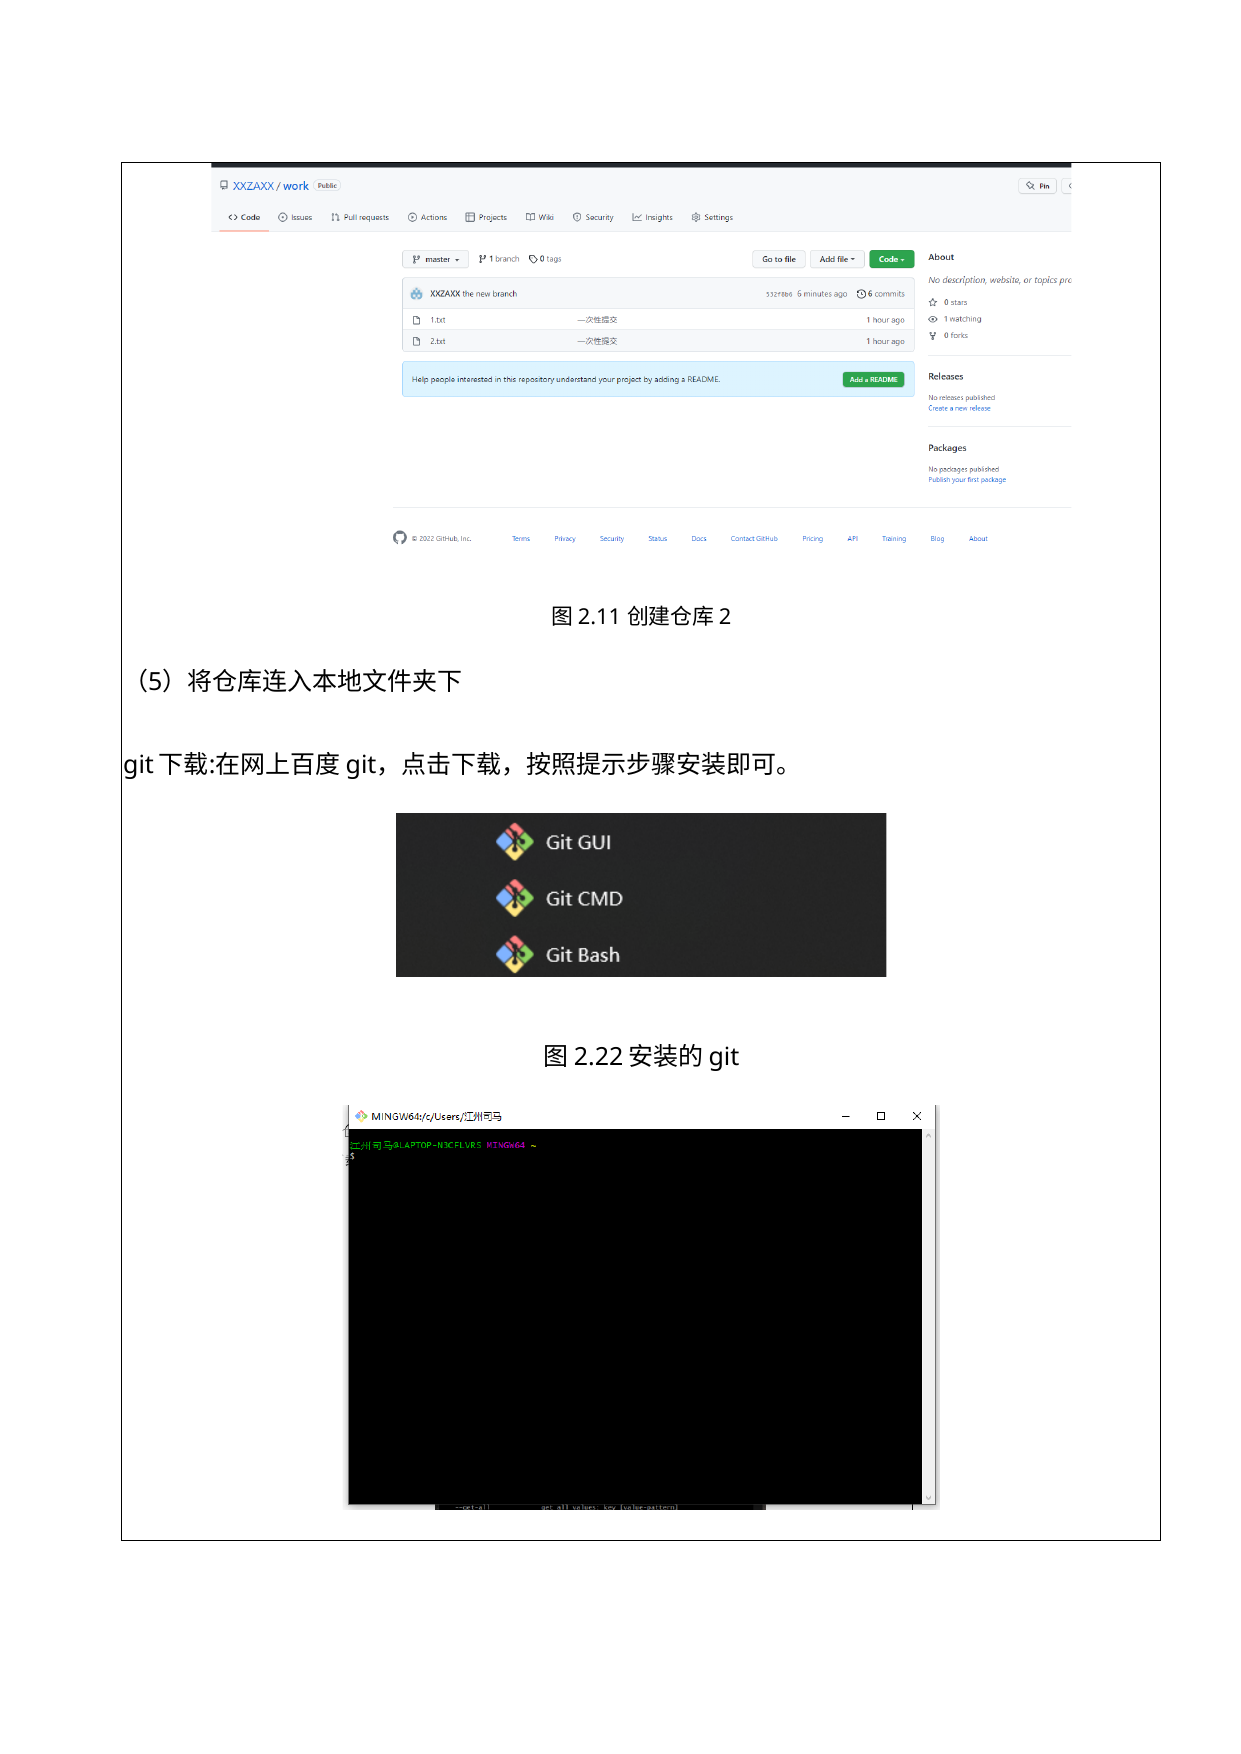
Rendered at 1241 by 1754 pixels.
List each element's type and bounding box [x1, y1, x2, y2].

table_cell [122, 163, 1160, 1540]
picture [396, 813, 887, 977]
picture [342, 1105, 940, 1510]
picture [211, 163, 1072, 575]
